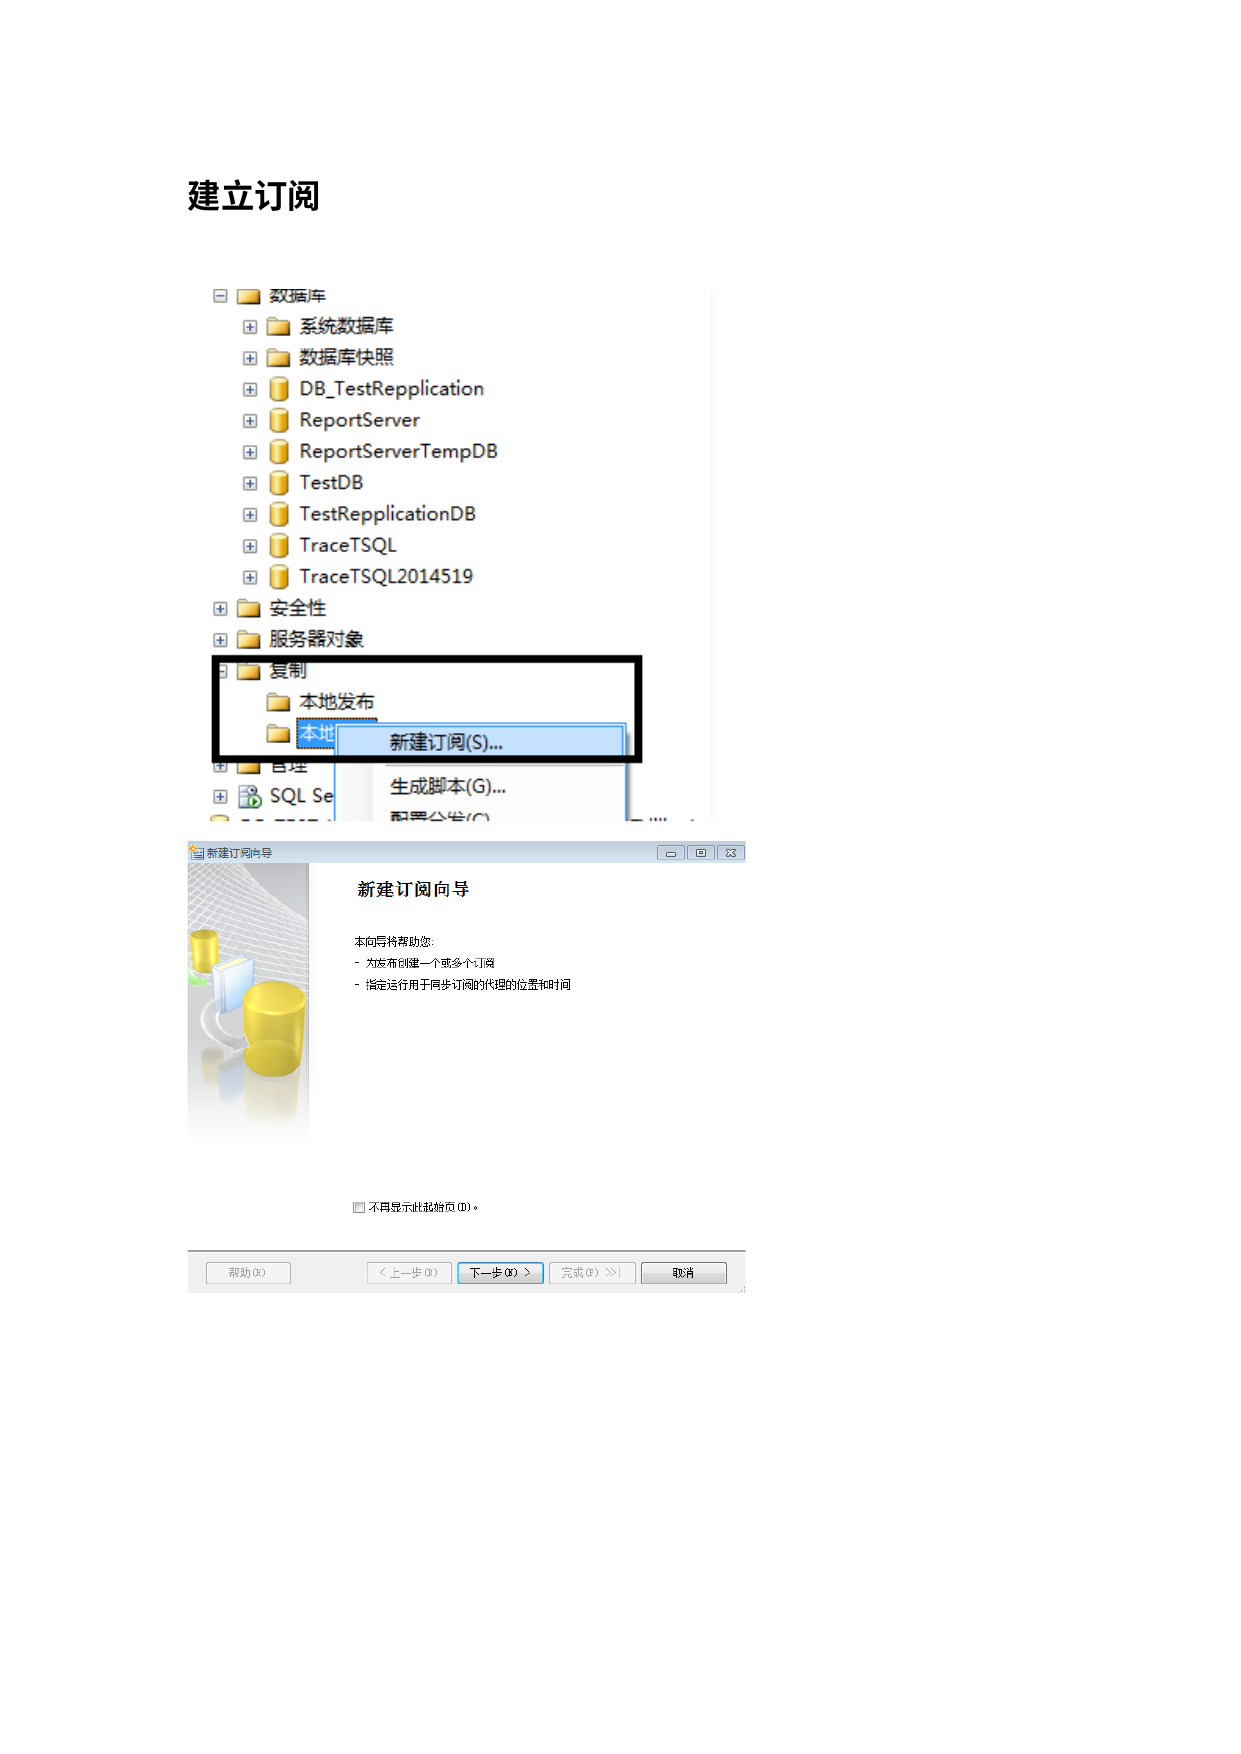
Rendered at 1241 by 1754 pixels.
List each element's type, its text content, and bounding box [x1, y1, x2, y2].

picture [187, 841, 746, 1293]
picture [187, 289, 713, 826]
subtitle 建立订阅 [187, 162, 1053, 227]
